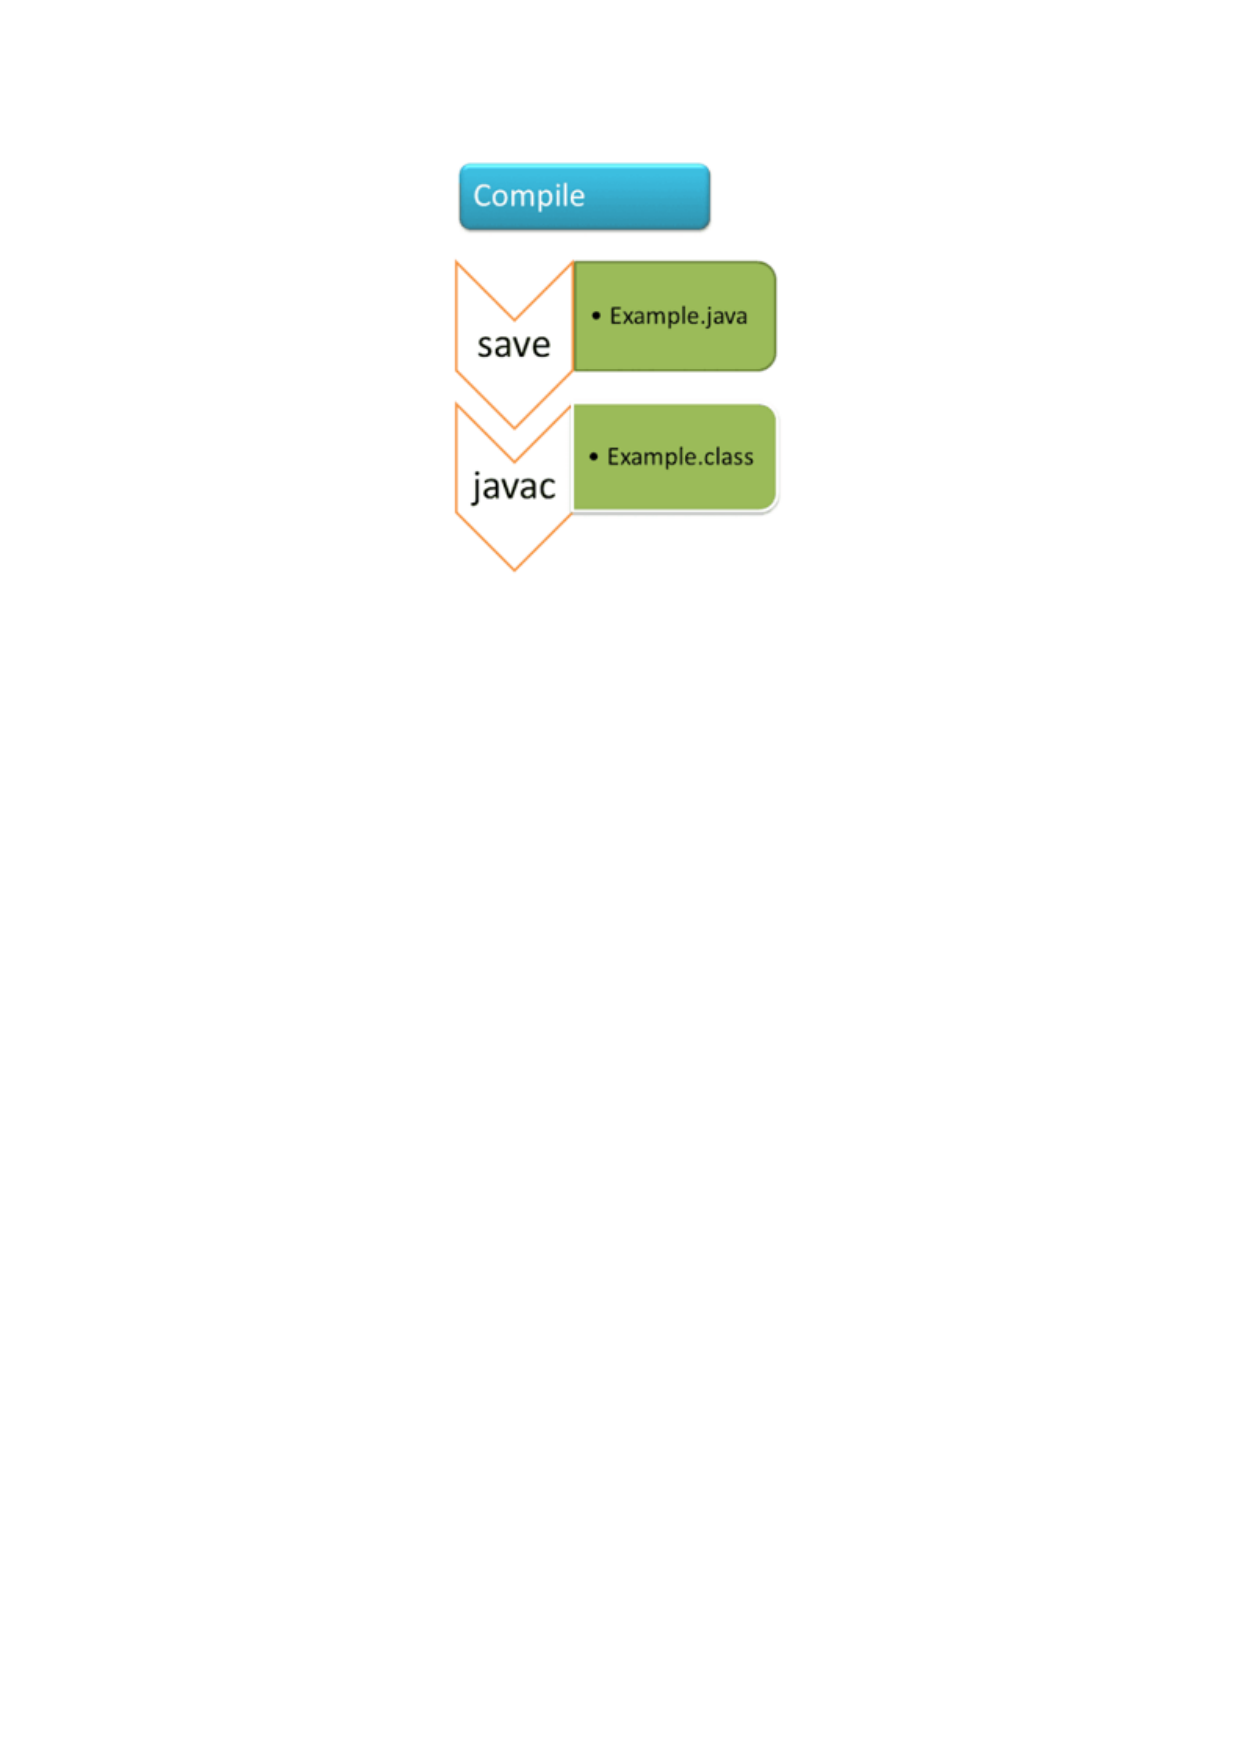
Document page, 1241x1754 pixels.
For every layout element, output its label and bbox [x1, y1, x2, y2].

picture [413, 147, 828, 600]
